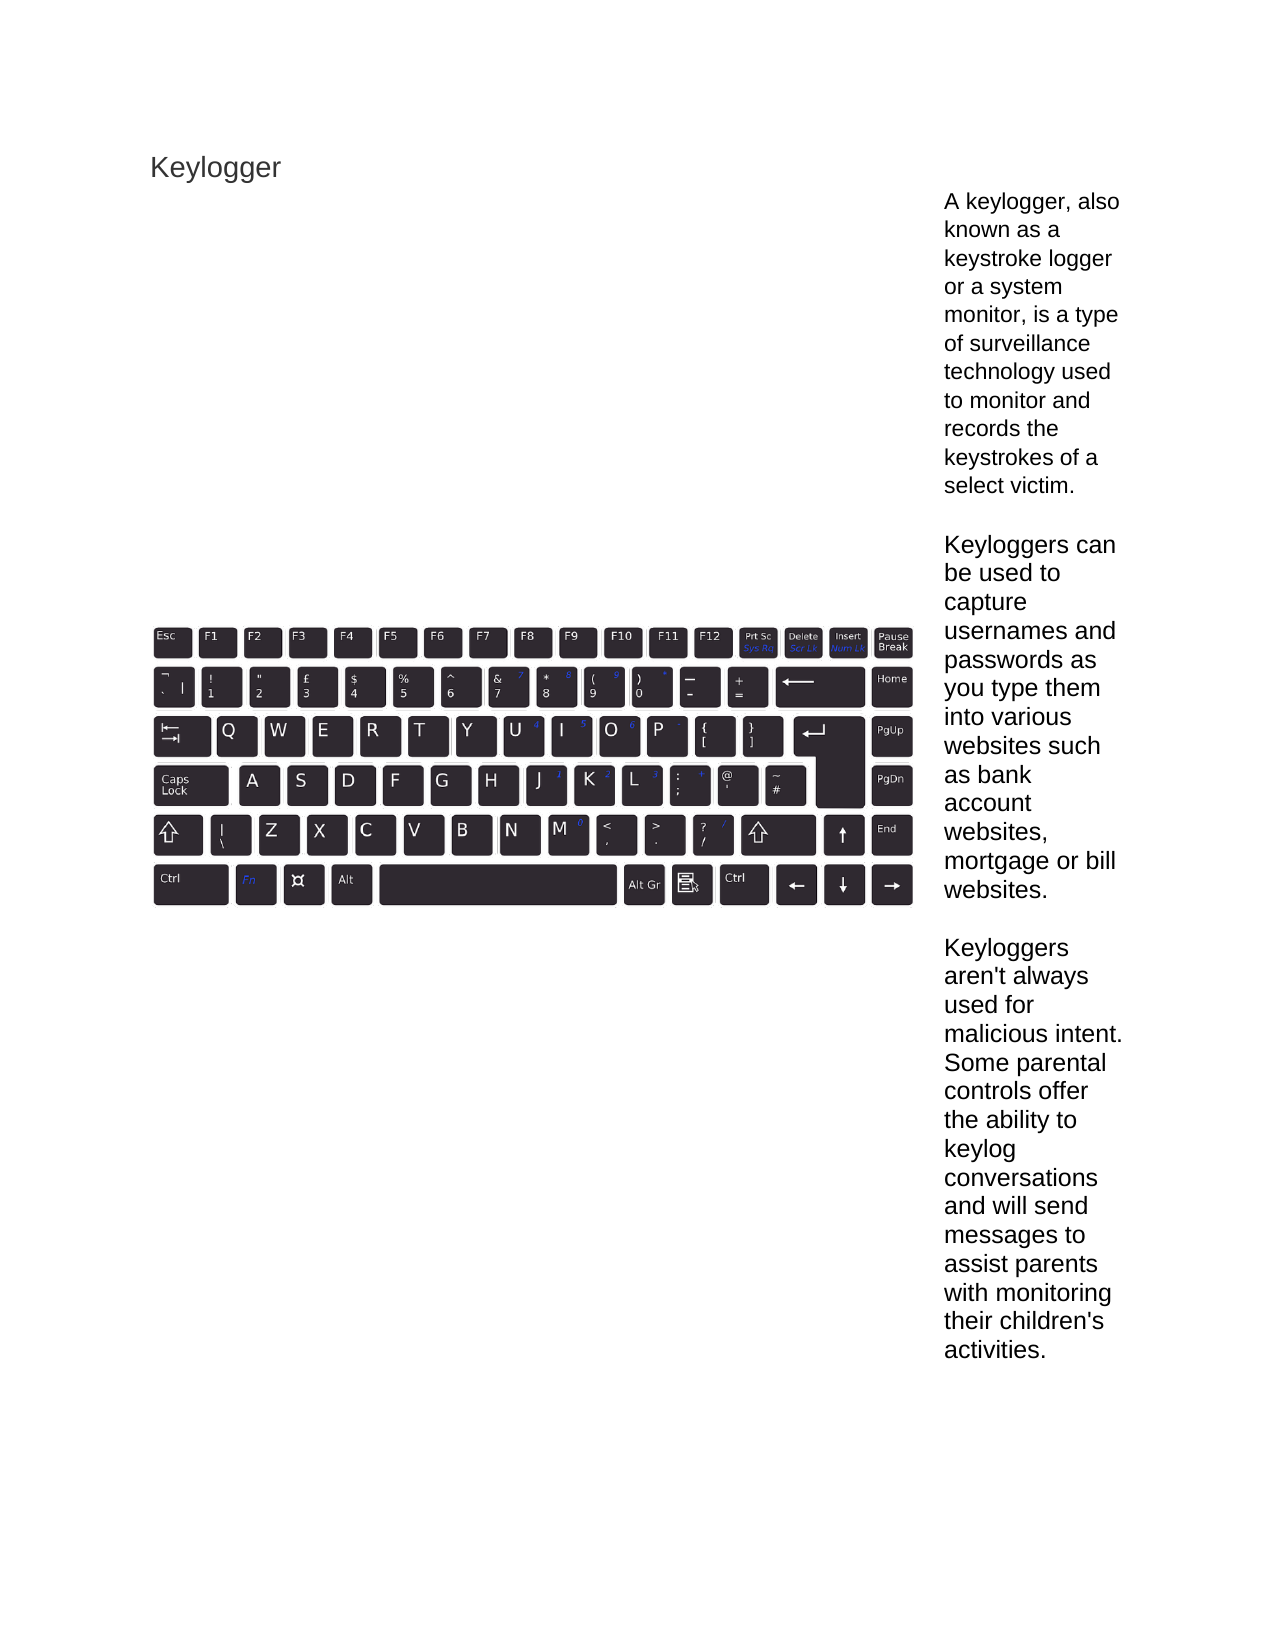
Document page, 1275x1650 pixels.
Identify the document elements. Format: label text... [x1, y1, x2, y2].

table_header [150, 186, 942, 1365]
table_header A keylogger, also known as a keystroke logger or a system monitor, is a type of surveillance technology used to monitor and records the keystrokes of a select victim. Keyloggers can be used to capture usernames and passwords as you type them into various websites such as bank account websites, mortgage or bill websites. Keyloggers aren't always used for malicious intent. Some parental controls offer the ability to keylog conversations and will send messages to assist parents with monitoring their children's activities. [942, 186, 1125, 1365]
subtitle Keylogger [150, 150, 1125, 183]
picture [151, 576, 915, 957]
